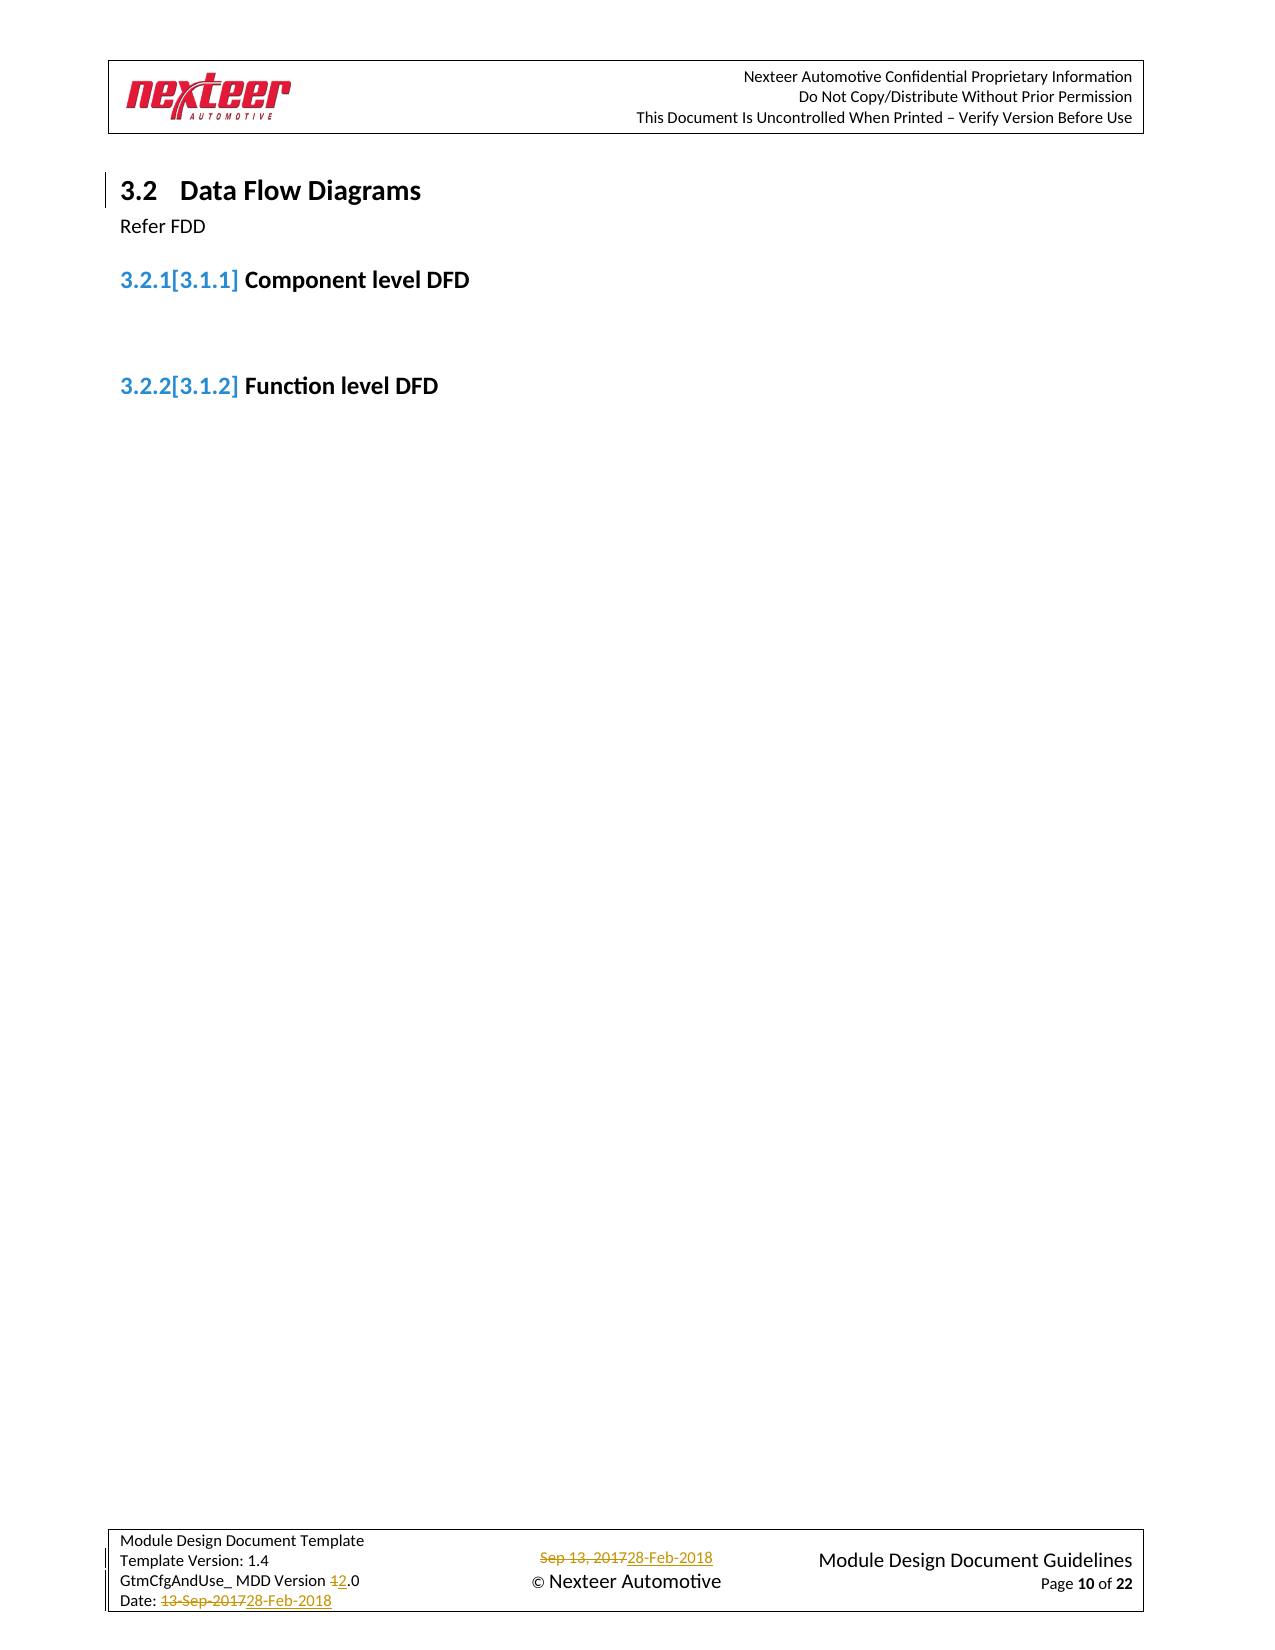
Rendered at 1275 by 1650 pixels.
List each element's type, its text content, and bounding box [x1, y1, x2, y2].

subtitle Data Flow Diagrams [120, 172, 1155, 207]
subtitle Function level DFD [120, 370, 1155, 401]
text Refer FDD [120, 214, 1155, 239]
subtitle Component level DFD [120, 264, 1155, 295]
picture [120, 61, 295, 133]
